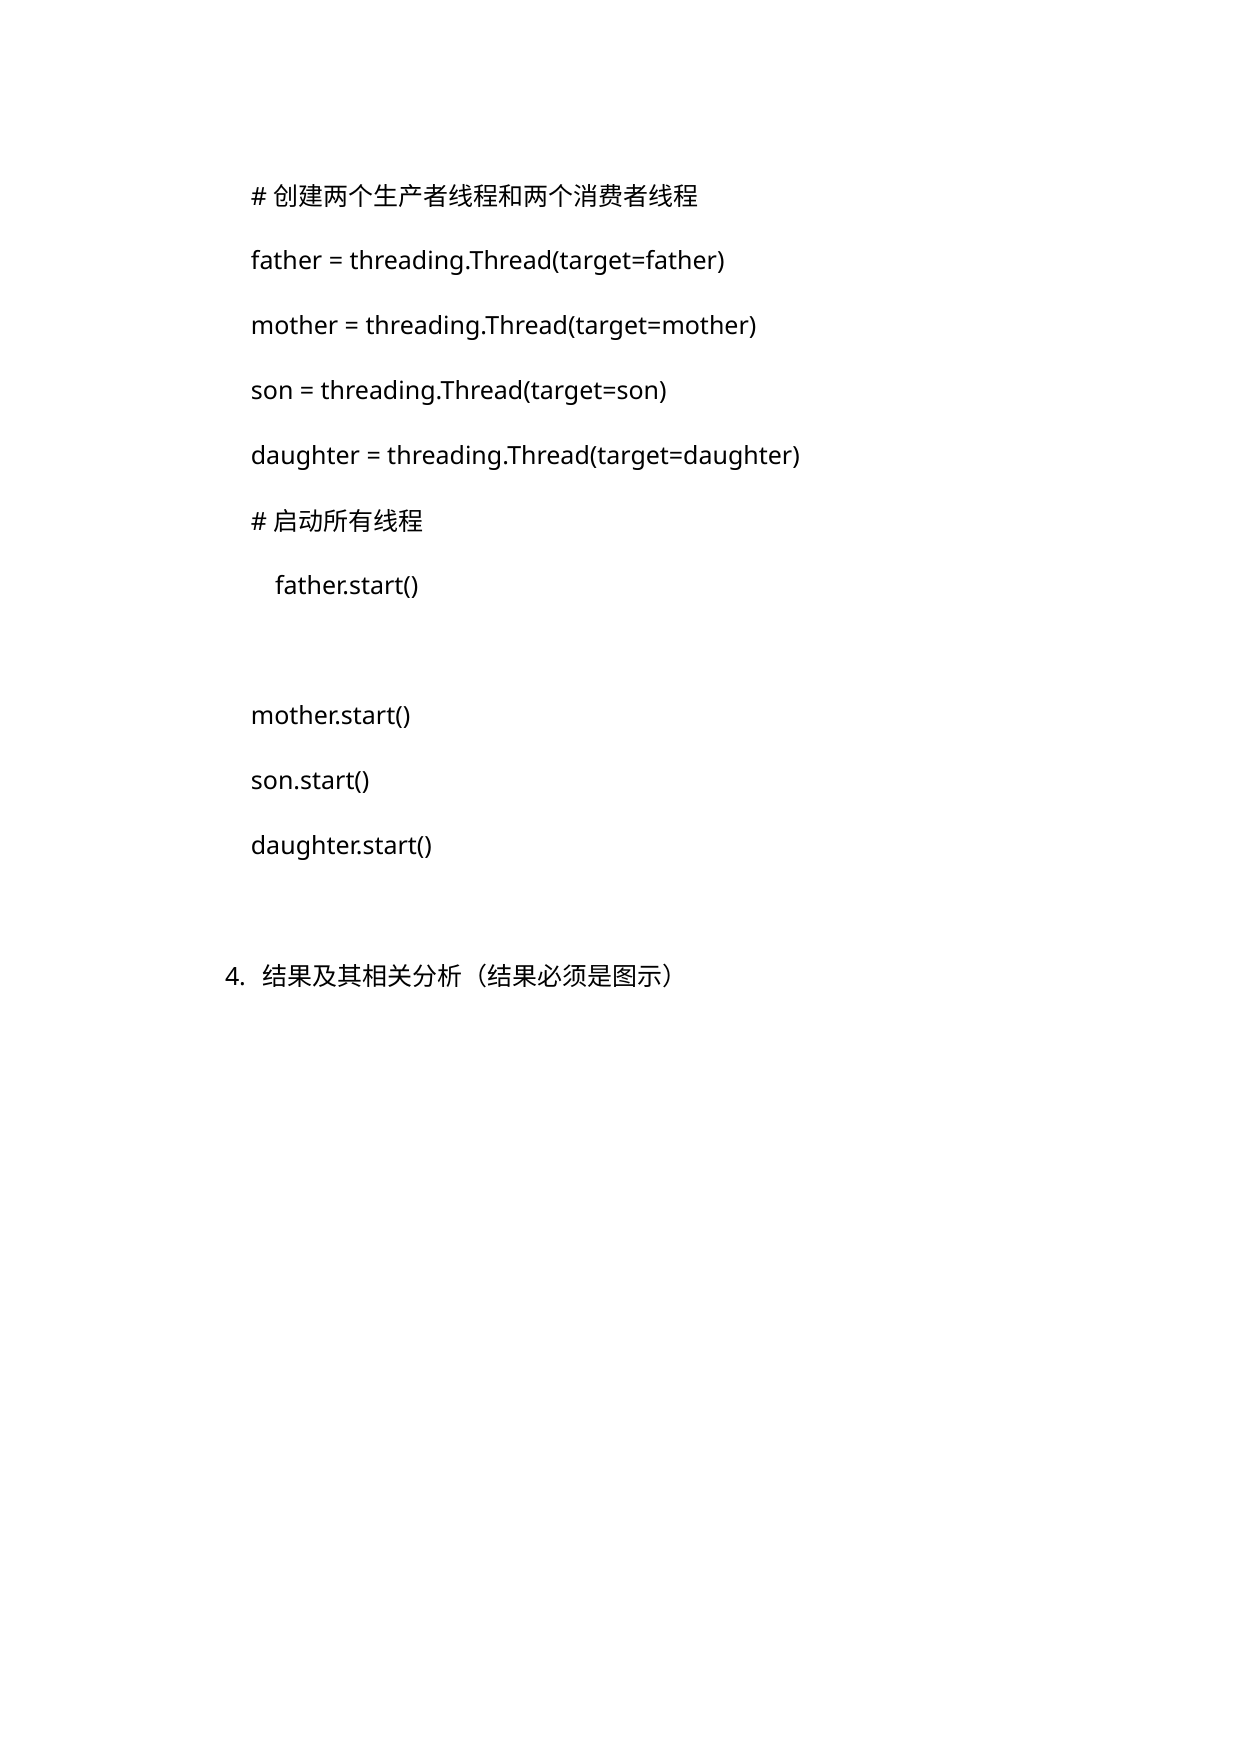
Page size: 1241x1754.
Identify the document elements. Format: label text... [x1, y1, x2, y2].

list daughter = threading.Thread(target=daughter) [225, 422, 1053, 487]
list 结果及其相关分析（结果必须是图示） [225, 942, 1053, 1007]
list father.start() [225, 552, 1053, 617]
list son = threading.Thread(target=son) [225, 357, 1053, 422]
list mother = threading.Thread(target=mother) [225, 292, 1053, 357]
list father = threading.Thread(target=father) [225, 227, 1053, 292]
list # 创建两个生产者线程和两个消费者线程 [225, 162, 1053, 227]
list daughter.start() [225, 812, 1053, 877]
list son.start() [225, 747, 1053, 812]
list mother.start() [225, 682, 1053, 747]
list # 启动所有线程 [225, 487, 1053, 552]
